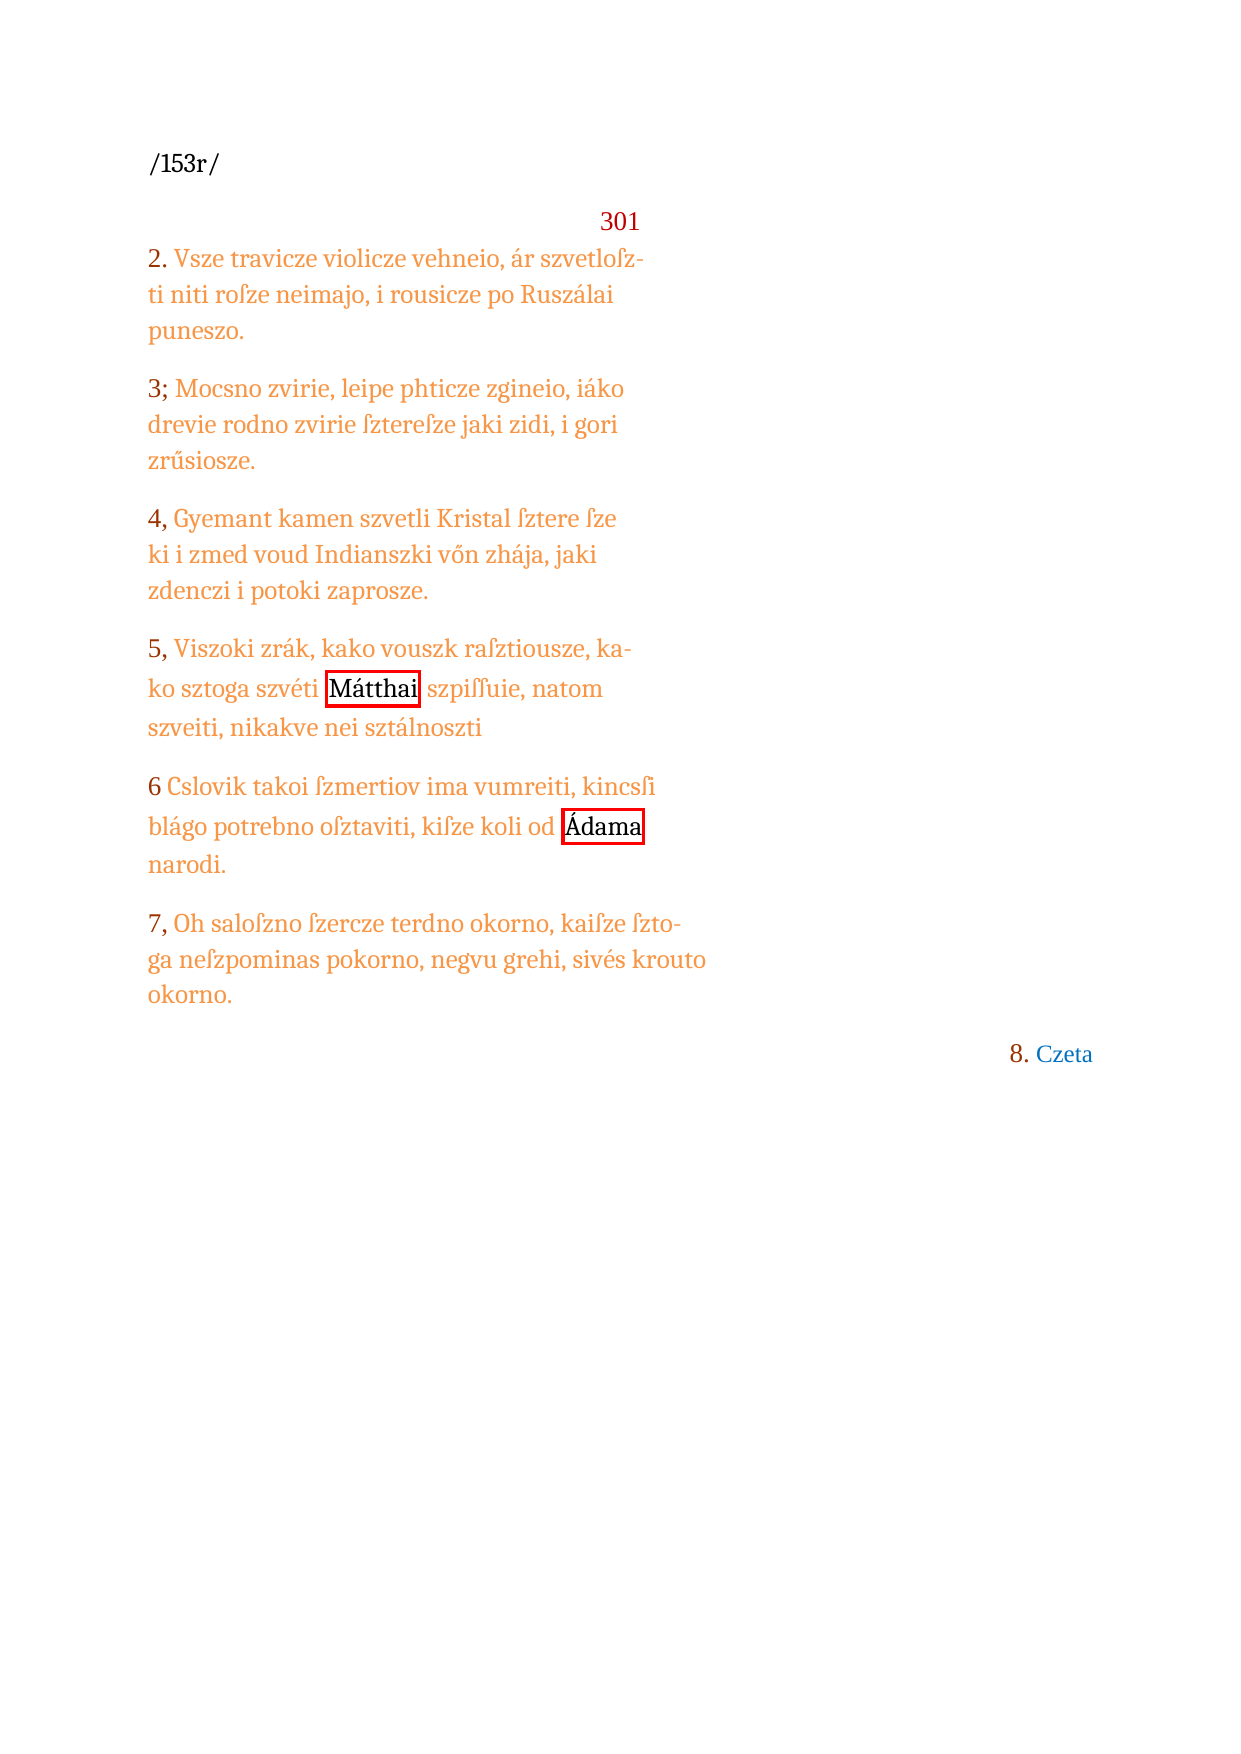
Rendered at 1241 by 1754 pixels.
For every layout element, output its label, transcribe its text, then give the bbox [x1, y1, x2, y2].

text 8. Czeta [148, 1037, 1093, 1068]
text 301 [148, 205, 1093, 236]
text 3; Mocsno zvirie, leipe phticze zgineio, iáko drevie rodno zvirie ſztereſze jaki zidi, i gori zrűsiosze. [148, 373, 1093, 476]
text 4, Gyemant kamen szvetli Kristal ſztere ſze ki i zmed voud Indianszki vőn zhája, jaki zdenczi i potoki zaprosze. [148, 503, 1093, 606]
text 6 Cslovik takoi ſzmertiov ima vumreiti, kincsſi blágo potrebno oſztaviti, kiſze koli od Ádama narodi. [148, 770, 1093, 881]
text 2. Vsze travicze violicze vehneio, ár szvetloſz- ti niti roſze neimajo, i rousicze po Ruszálai puneszo. [148, 243, 1093, 346]
text 5, Viszoki zrák, kako vouszk raſztiousze, ka- ko sztoga szvéti Mátthai szpiſſuie, natom szveiti, nikakve nei sztálnoszti [148, 633, 1093, 743]
text 7, Oh saloſzno ſzercze terdno okorno, kaiſze ſzto- ga neſzpominas pokorno, negvu grehi, sivés krouto okorno. [148, 907, 1093, 1011]
text /153r/ [148, 148, 1093, 179]
